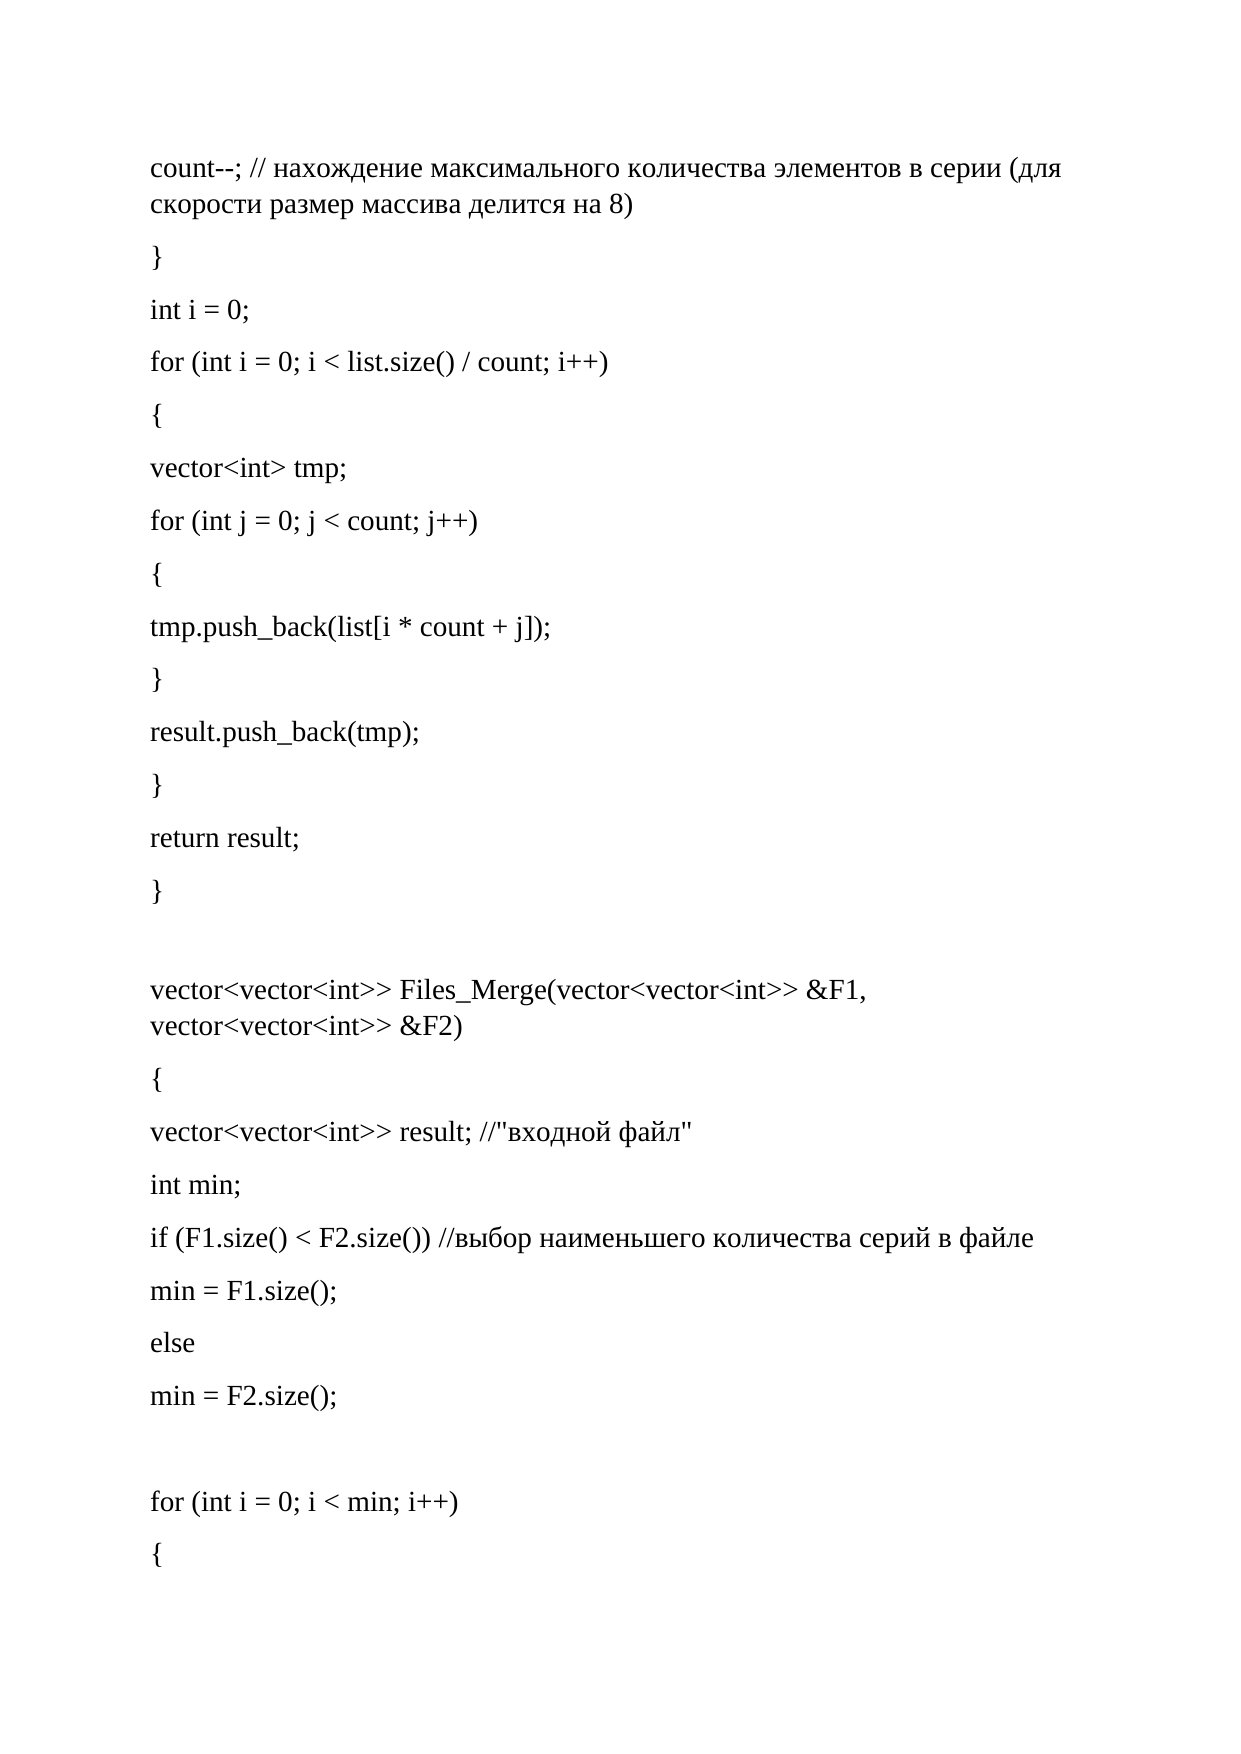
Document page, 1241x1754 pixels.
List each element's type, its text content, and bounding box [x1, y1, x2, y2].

text { [150, 556, 1090, 589]
text return result; [150, 820, 1090, 853]
text } [150, 873, 1090, 906]
text { [150, 397, 1090, 431]
text else [150, 1325, 1090, 1359]
text result.push_back(tmp); [150, 714, 1090, 748]
text int min; [150, 1167, 1090, 1201]
text vector<int> tmp; [150, 450, 1090, 484]
text tmp.push_back(list[i * count + j]); [150, 609, 1090, 642]
text { [150, 1537, 1090, 1570]
text for (int i = 0; i < list.size() / count; i++) [150, 344, 1090, 378]
text if (F1.size() < F2.size()) //выбор наименьшего количества серий в файле [150, 1220, 1090, 1253]
text min = F1.size(); [150, 1273, 1090, 1306]
text for (int i = 0; i < min; i++) [150, 1484, 1090, 1517]
text vector<vector<int>> Files_Merge(vector<vector<int>> &F1, vector<vector<int>> &F2) [150, 972, 1090, 1042]
text } [150, 767, 1090, 801]
text { [150, 1061, 1090, 1095]
text vector<vector<int>> result; //"входной файл" [150, 1114, 1090, 1148]
text for (int j = 0; j < count; j++) [150, 503, 1090, 537]
text } [150, 239, 1090, 272]
text count--; // нахождение максимального количества элементов в серии (для скорости размер массива делится на 8) [150, 150, 1090, 220]
text min = F2.size(); [150, 1378, 1090, 1412]
text } [150, 661, 1090, 695]
text int i = 0; [150, 292, 1090, 325]
